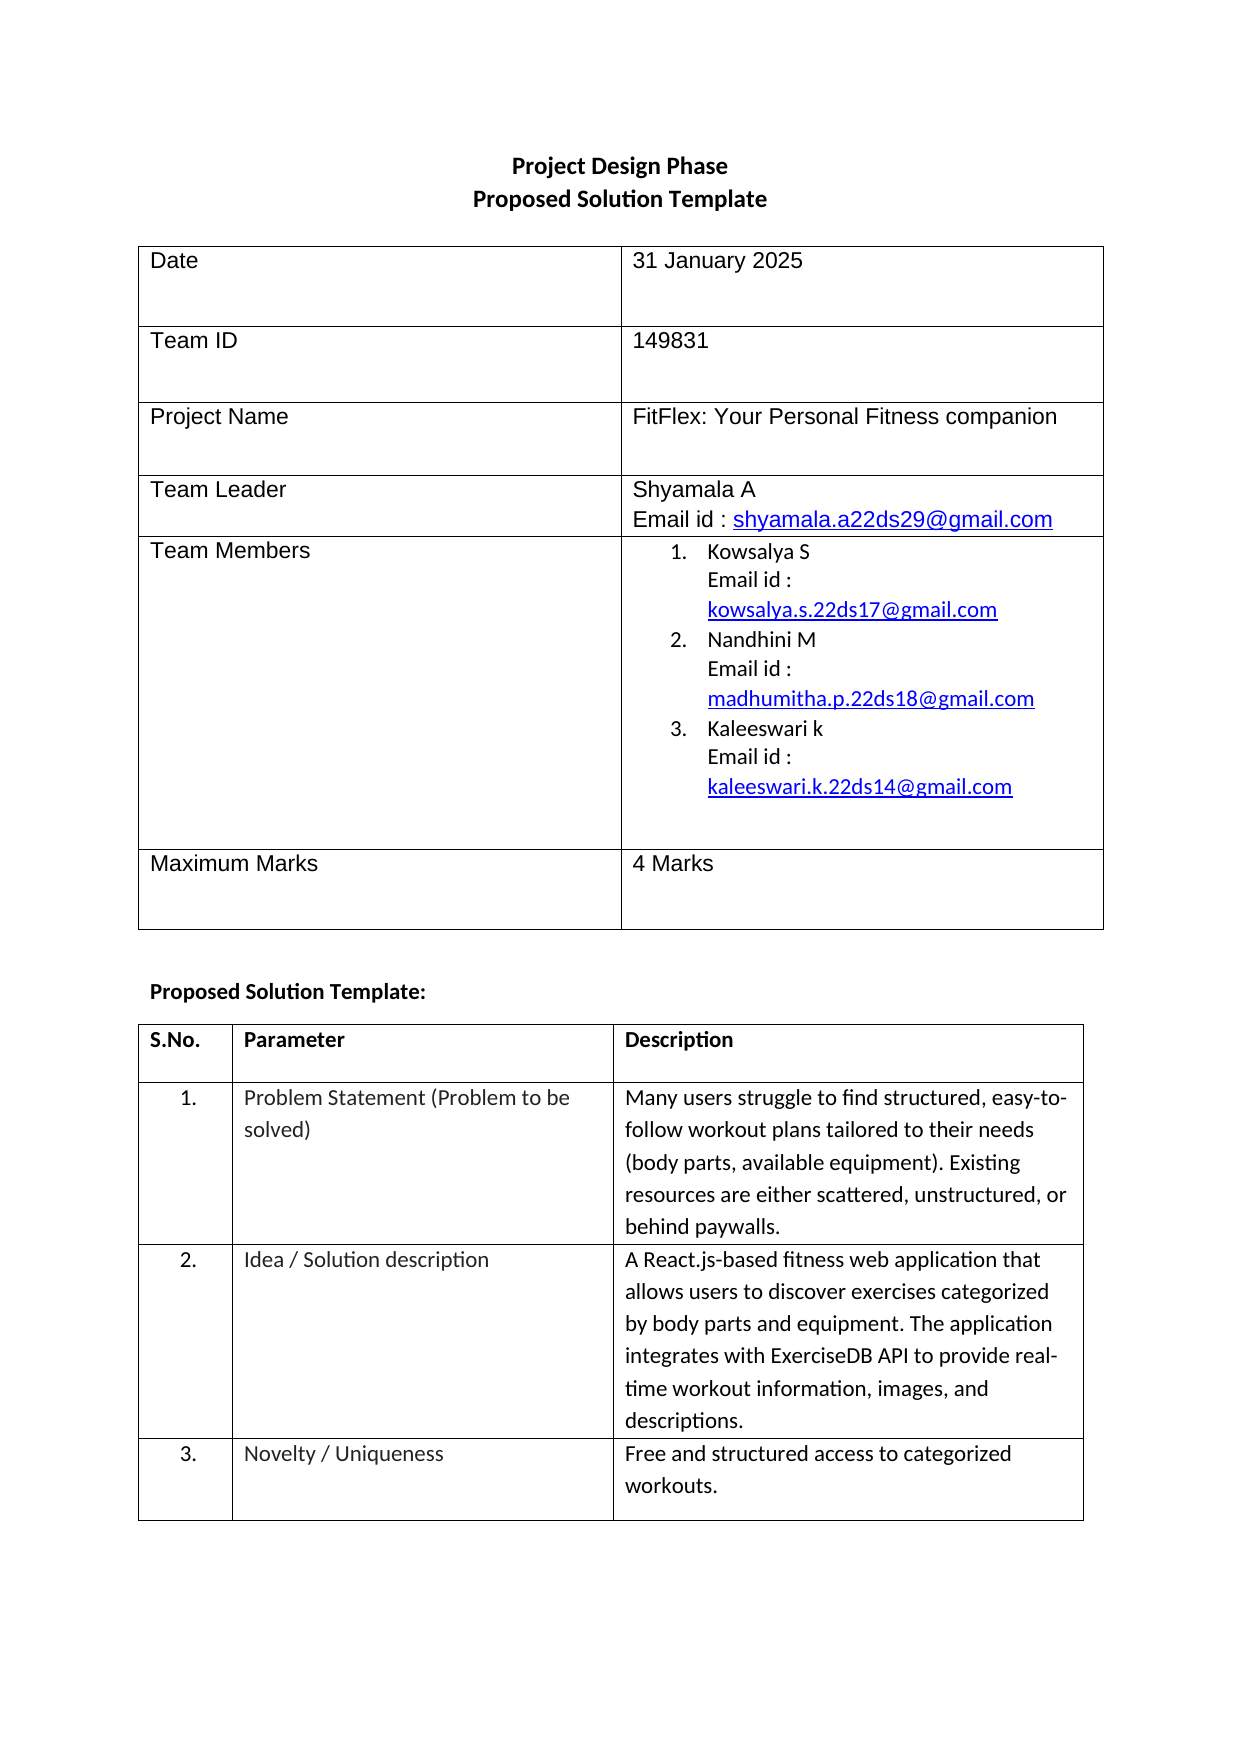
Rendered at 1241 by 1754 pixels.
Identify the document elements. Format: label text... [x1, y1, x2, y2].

table_cell Shyamala A Email id : shyamala.a22ds29@gmail.com [622, 476, 1103, 536]
table_cell [139, 1439, 232, 1520]
table_cell Kowsalya S Email id : kowsalya.s.22ds17@gmail.com Nandhini M Email id : madhumitha.p.22ds18@gmail.com Kaleeswari k Email id : kaleeswari.k.22ds14@gmail.com [622, 537, 1103, 849]
table_cell Problem Statement (Problem to be solved) [233, 1083, 613, 1244]
table_header Description [614, 1025, 1083, 1082]
table_cell 4 Marks [622, 850, 1103, 929]
table_cell Team ID [139, 327, 621, 402]
table_cell 149831 [622, 327, 1103, 402]
table_cell [139, 1245, 232, 1438]
table_cell Team Leader [139, 476, 621, 536]
table_header Date [139, 247, 621, 326]
table_cell [139, 1083, 232, 1244]
table_header Parameter [233, 1025, 613, 1082]
table_header 31 January 2025 [622, 247, 1103, 326]
text Proposed Solution Template [150, 183, 1090, 213]
table_cell Idea / Solution description [233, 1245, 613, 1438]
table_cell FitFlex: Your Personal Fitness companion [622, 403, 1103, 475]
table_cell Team Members [139, 537, 621, 849]
table_cell A React.js-based fitness web application that allows users to discover exercises categorized by body parts and equipment. The application integrates with ExerciseDB API to provide real-time workout information, images, and descriptions. [614, 1245, 1083, 1438]
table_cell Many users struggle to find structured, easy-to-follow workout plans tailored to their needs (body parts, available equipment). Existing resources are either scattered, unstructured, or behind paywalls. [614, 1083, 1083, 1244]
table_cell Maximum Marks [139, 850, 621, 929]
table_cell Project Name [139, 403, 621, 475]
table_cell Novelty / Uniqueness [233, 1439, 613, 1520]
text Project Design Phase [150, 150, 1090, 181]
text Proposed Solution Template: [150, 977, 1090, 1005]
table_cell Free and structured access to categorized workouts. [614, 1439, 1083, 1520]
table_header S.No. [139, 1025, 232, 1082]
